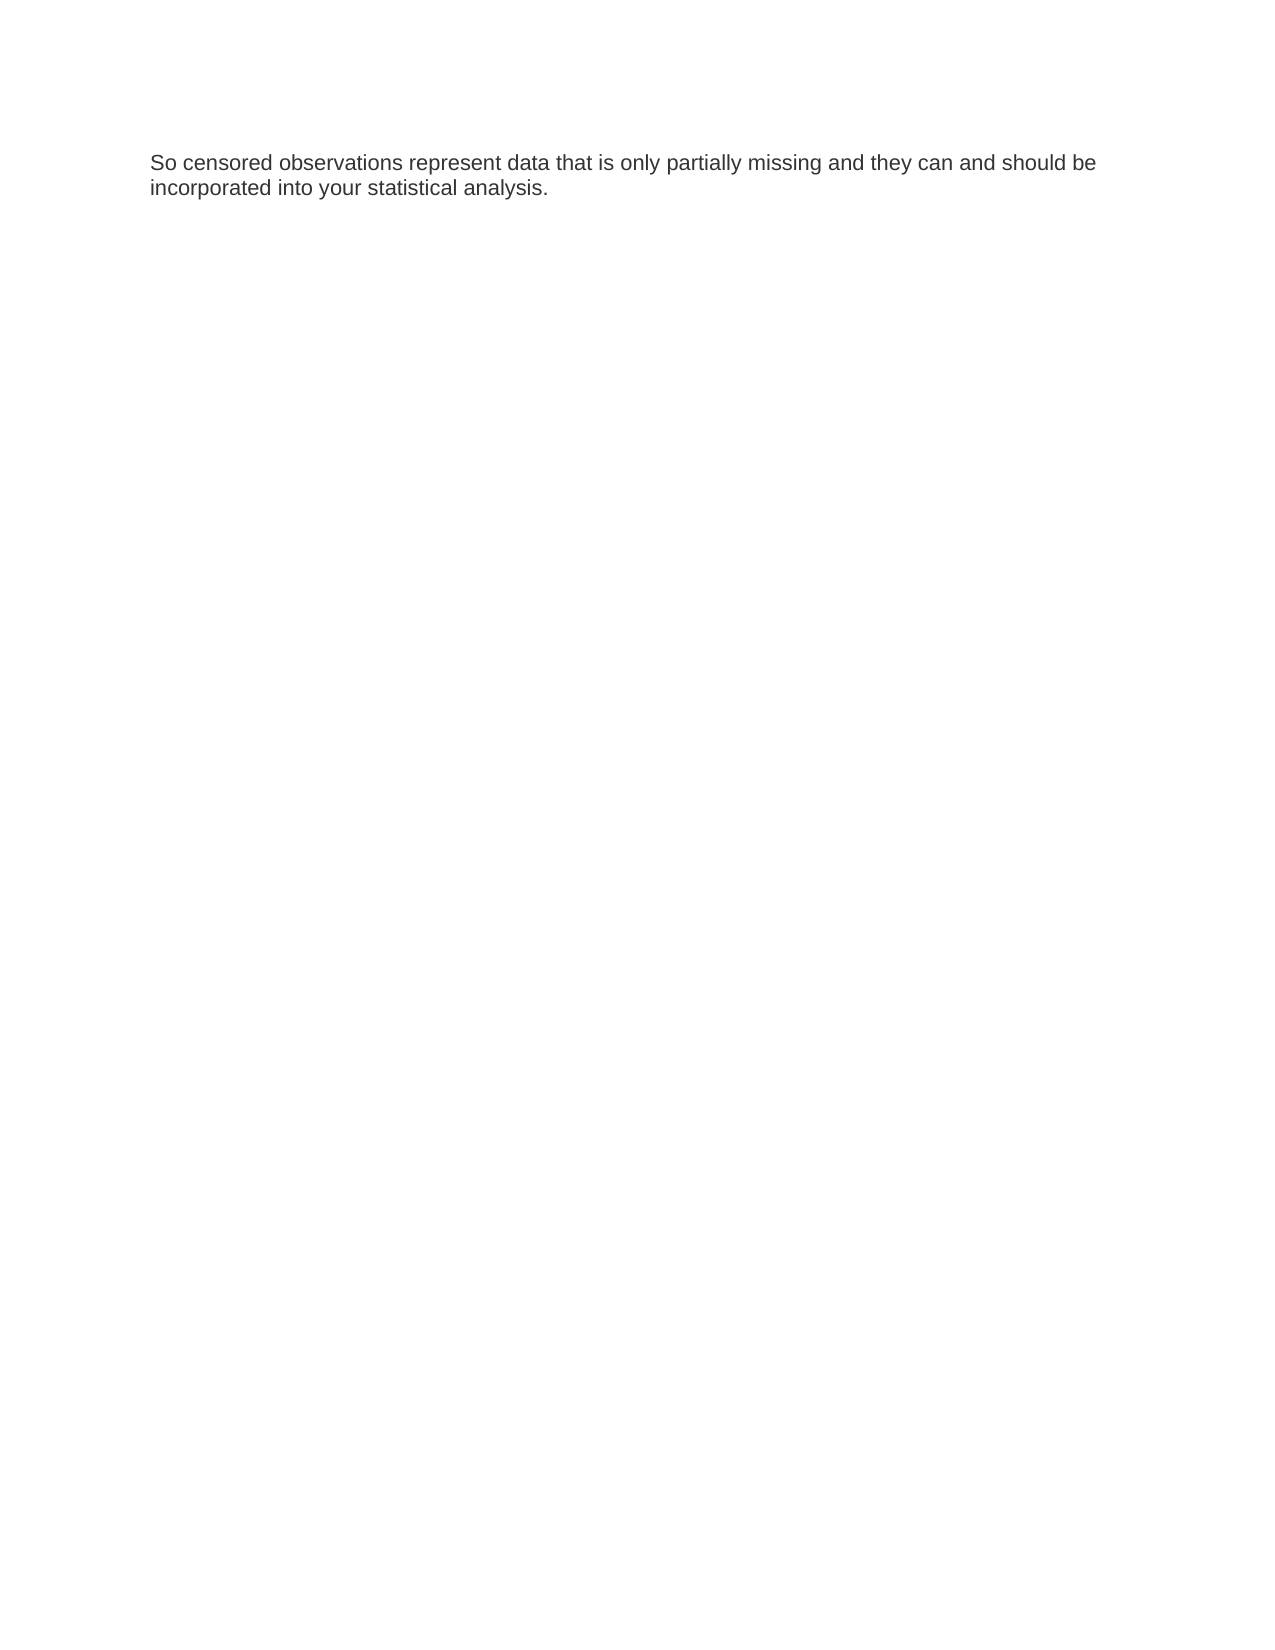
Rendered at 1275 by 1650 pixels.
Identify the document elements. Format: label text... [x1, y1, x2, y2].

text So censored observations represent data that is only partially missing and they can and should be incorporated into your statistical analysis. [150, 150, 1125, 200]
